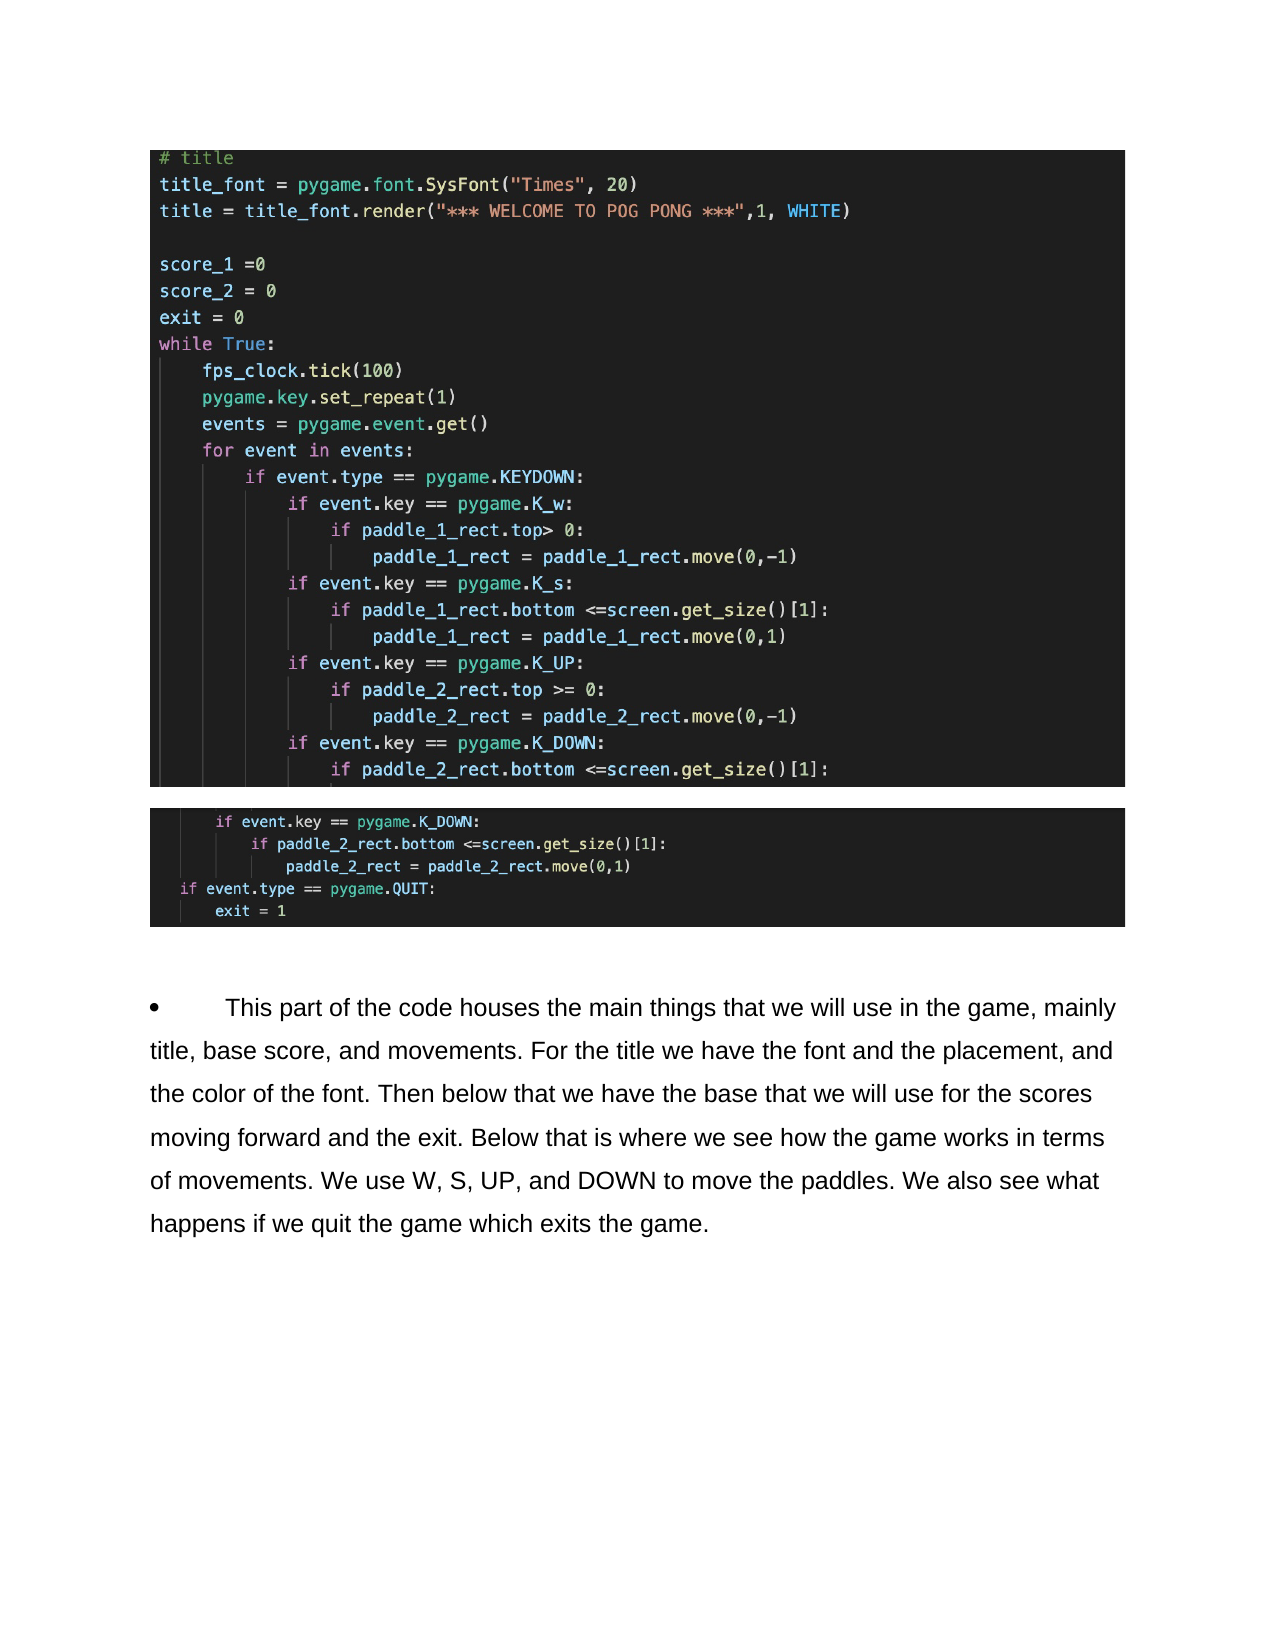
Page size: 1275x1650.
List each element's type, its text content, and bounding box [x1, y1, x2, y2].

picture [150, 808, 1125, 927]
picture [150, 150, 1125, 787]
list This part of the code houses the main things that we will use in the game, mainly title, base score, and movements. For the title we have the font and the placement, and the color of the font. Then below that we have the base that we will use for the scores moving forward and the exit. Below that is where we see how the game works in terms of movements. We use W, S, UP, and DOWN to move the paddles. We also see what happens if we quit the game which exits the game. [150, 993, 1125, 1238]
